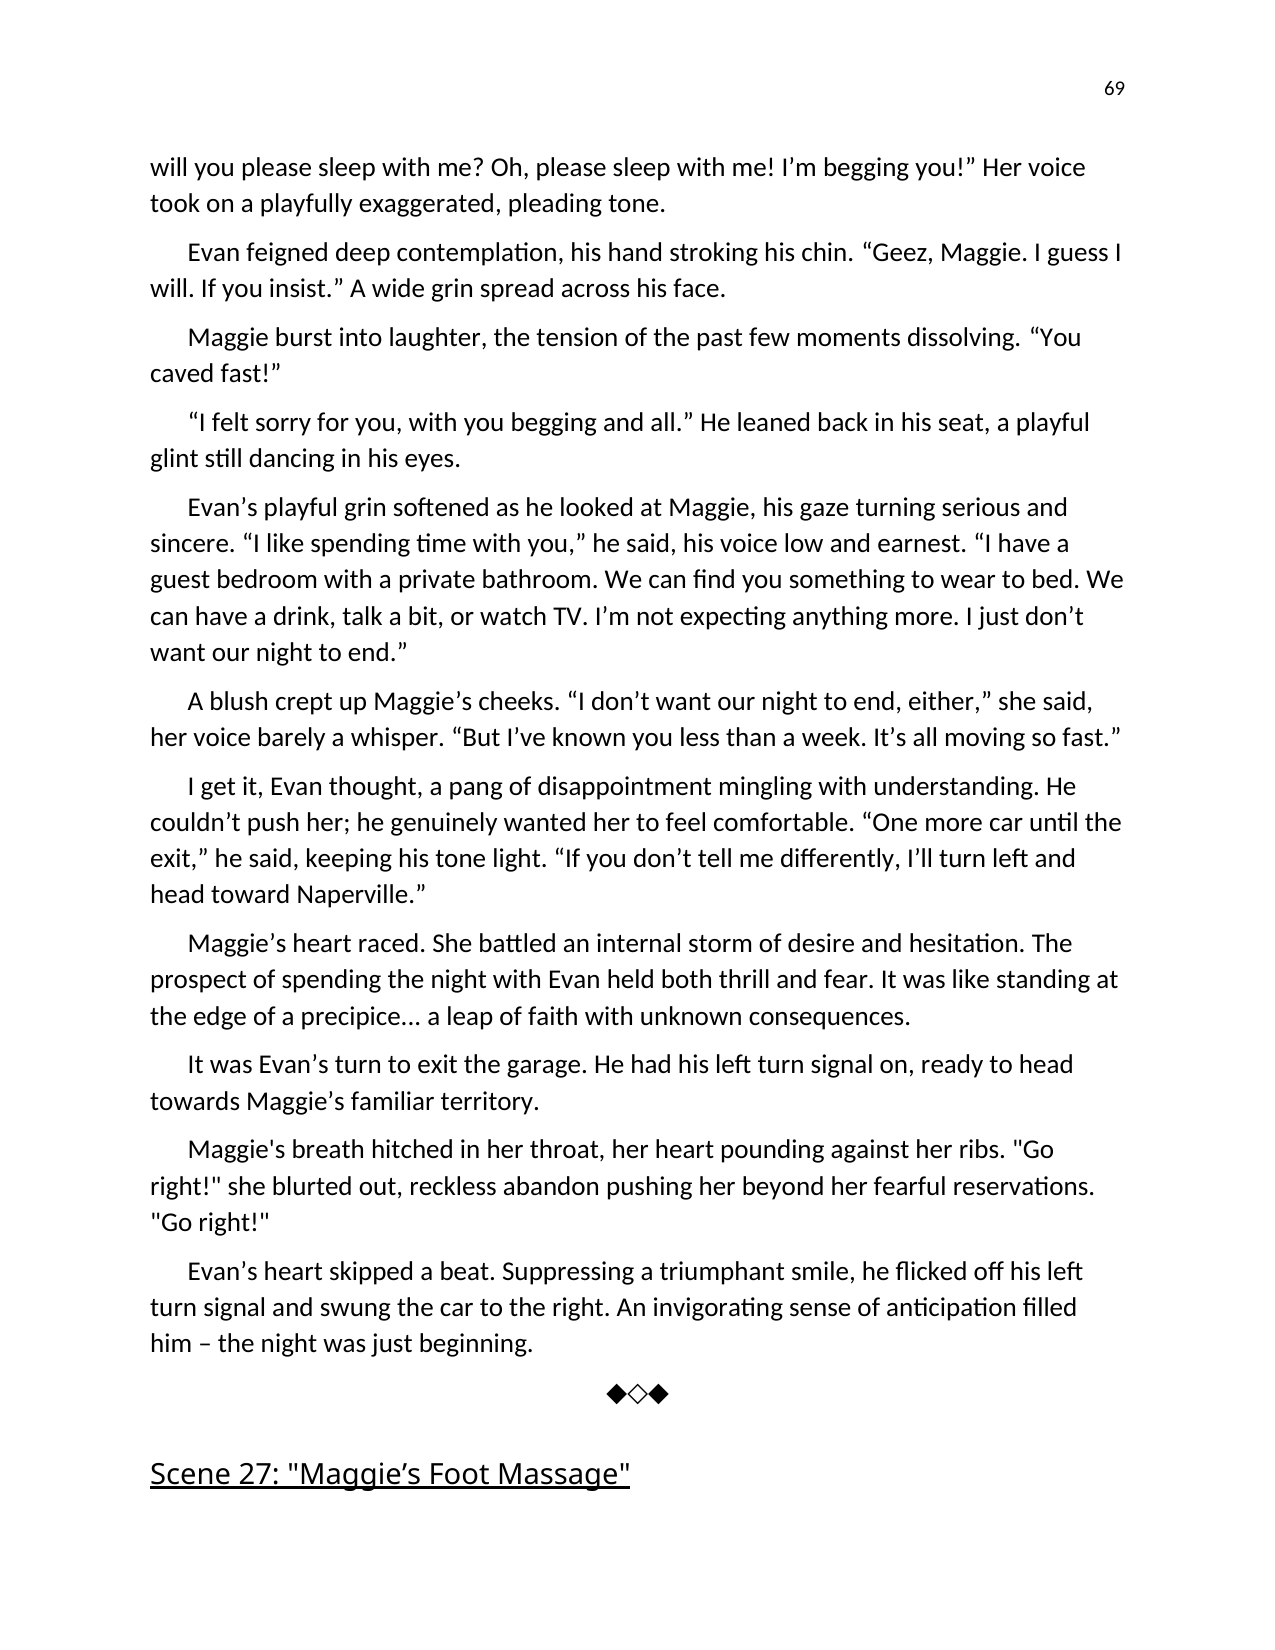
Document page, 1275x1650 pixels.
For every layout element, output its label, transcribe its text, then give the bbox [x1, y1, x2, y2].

text Maggie burst into laughter, the tension of the past few moments dissolving. “You caved fast!” [150, 320, 1125, 389]
text Maggie's breath hitched in her throat, her heart pounding against her ribs. "Go right!" she blurted out, reckless abandon pushing her beyond her fearful reservations. "Go right!" [150, 1132, 1125, 1238]
text Evan feigned deep contemplation, his hand stroking his chin. “Geez, Maggie. I guess I will. If you insist.” A wide grin spread across his face. [150, 235, 1125, 304]
subtitle Scene 27: "Maggie’s Foot Massage" [150, 1453, 1125, 1493]
text A blush crept up Maggie’s cheeks. “I don’t want our night to end, either,” she said, her voice barely a whisper. “But I’ve known you less than a week. It’s all moving so fast.” [150, 684, 1125, 753]
text Evan’s playful grin softened as he looked at Maggie, his gaze turning serious and sincere. “I like spending time with you,” he said, his voice low and earnest. “I have a guest bedroom with a private bathroom. We can find you something to wear to bed. We can have a drink, talk a bit, or watch TV. I’m not expecting anything more. I just don’t want our night to end.” [150, 490, 1125, 668]
text ◆◇◆ [150, 1375, 1125, 1408]
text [150, 150, 1125, 219]
text Evan’s heart skipped a beat. Suppressing a triumphant smile, he flicked off his left turn signal and swung the car to the right. An invigorating sense of anticipation filled him – the night was just beginning. [150, 1254, 1125, 1359]
text It was Evan’s turn to exit the garage. He had his left turn signal on, ready to head towards Maggie’s familiar territory. [150, 1047, 1125, 1117]
text I get it, Evan thought, a pang of disappointment mingling with understanding. He couldn’t push her; he genuinely wanted her to feel comfortable. “One more car until the exit,” he said, keeping his tone light. “If you don’t tell me differently, I’ll turn left and head toward Naperville.” [150, 769, 1125, 911]
text “I felt sorry for you, with you begging and all.” He leaned back in his seat, a playful glint still dancing in his eyes. [150, 405, 1125, 474]
text Maggie’s heart raced. She battled an internal storm of desire and hesitation. The prospect of spending the night with Evan held both thrill and fear. It was like standing at the edge of a precipice... a leap of faith with unknown consequences. [150, 926, 1125, 1032]
